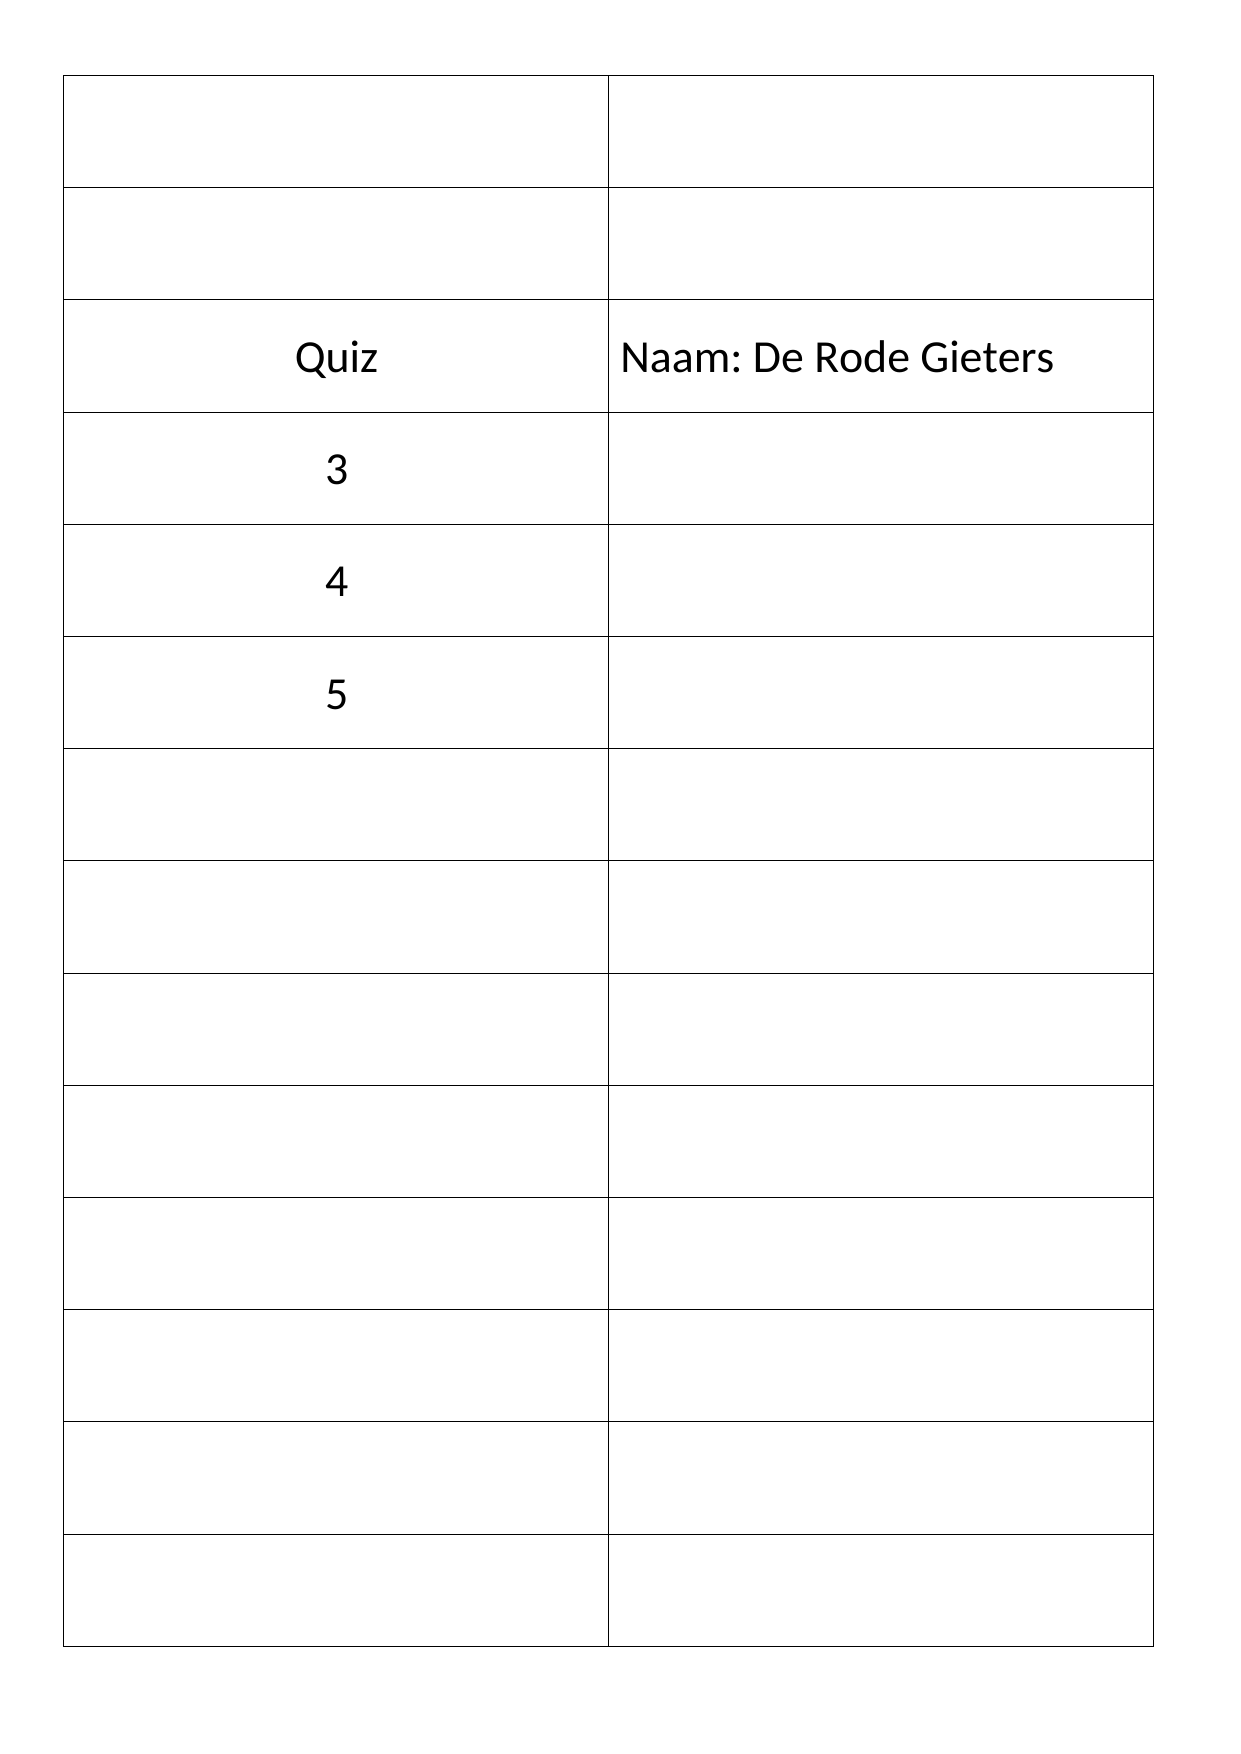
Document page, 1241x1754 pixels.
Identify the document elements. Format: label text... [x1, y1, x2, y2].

table_cell [609, 413, 1153, 524]
table_cell 5 [64, 637, 608, 748]
table_cell [609, 1422, 1153, 1533]
table_cell 3 [64, 413, 608, 524]
table_header Naam: De Rode Gieters [609, 300, 1153, 412]
table_cell [64, 1310, 608, 1421]
table_cell [609, 1535, 1153, 1646]
table_cell [609, 974, 1153, 1085]
table_cell [64, 1086, 608, 1197]
table_cell [609, 861, 1153, 972]
table_cell [64, 974, 608, 1085]
table_cell [609, 1086, 1153, 1197]
table_cell [64, 861, 608, 972]
table_cell [609, 637, 1153, 748]
table_cell 4 [64, 525, 608, 636]
table_cell [64, 749, 608, 860]
table_cell [609, 1310, 1153, 1421]
table_cell [64, 1198, 608, 1309]
table_cell [609, 525, 1153, 636]
table_header Quiz [64, 300, 608, 412]
table_cell [609, 1198, 1153, 1309]
table_cell [64, 1535, 608, 1646]
table_cell [609, 76, 1153, 187]
table_cell [609, 188, 1153, 299]
table_cell [64, 76, 608, 187]
table_cell [609, 749, 1153, 860]
table_cell [64, 188, 608, 299]
table_cell [64, 1422, 608, 1533]
